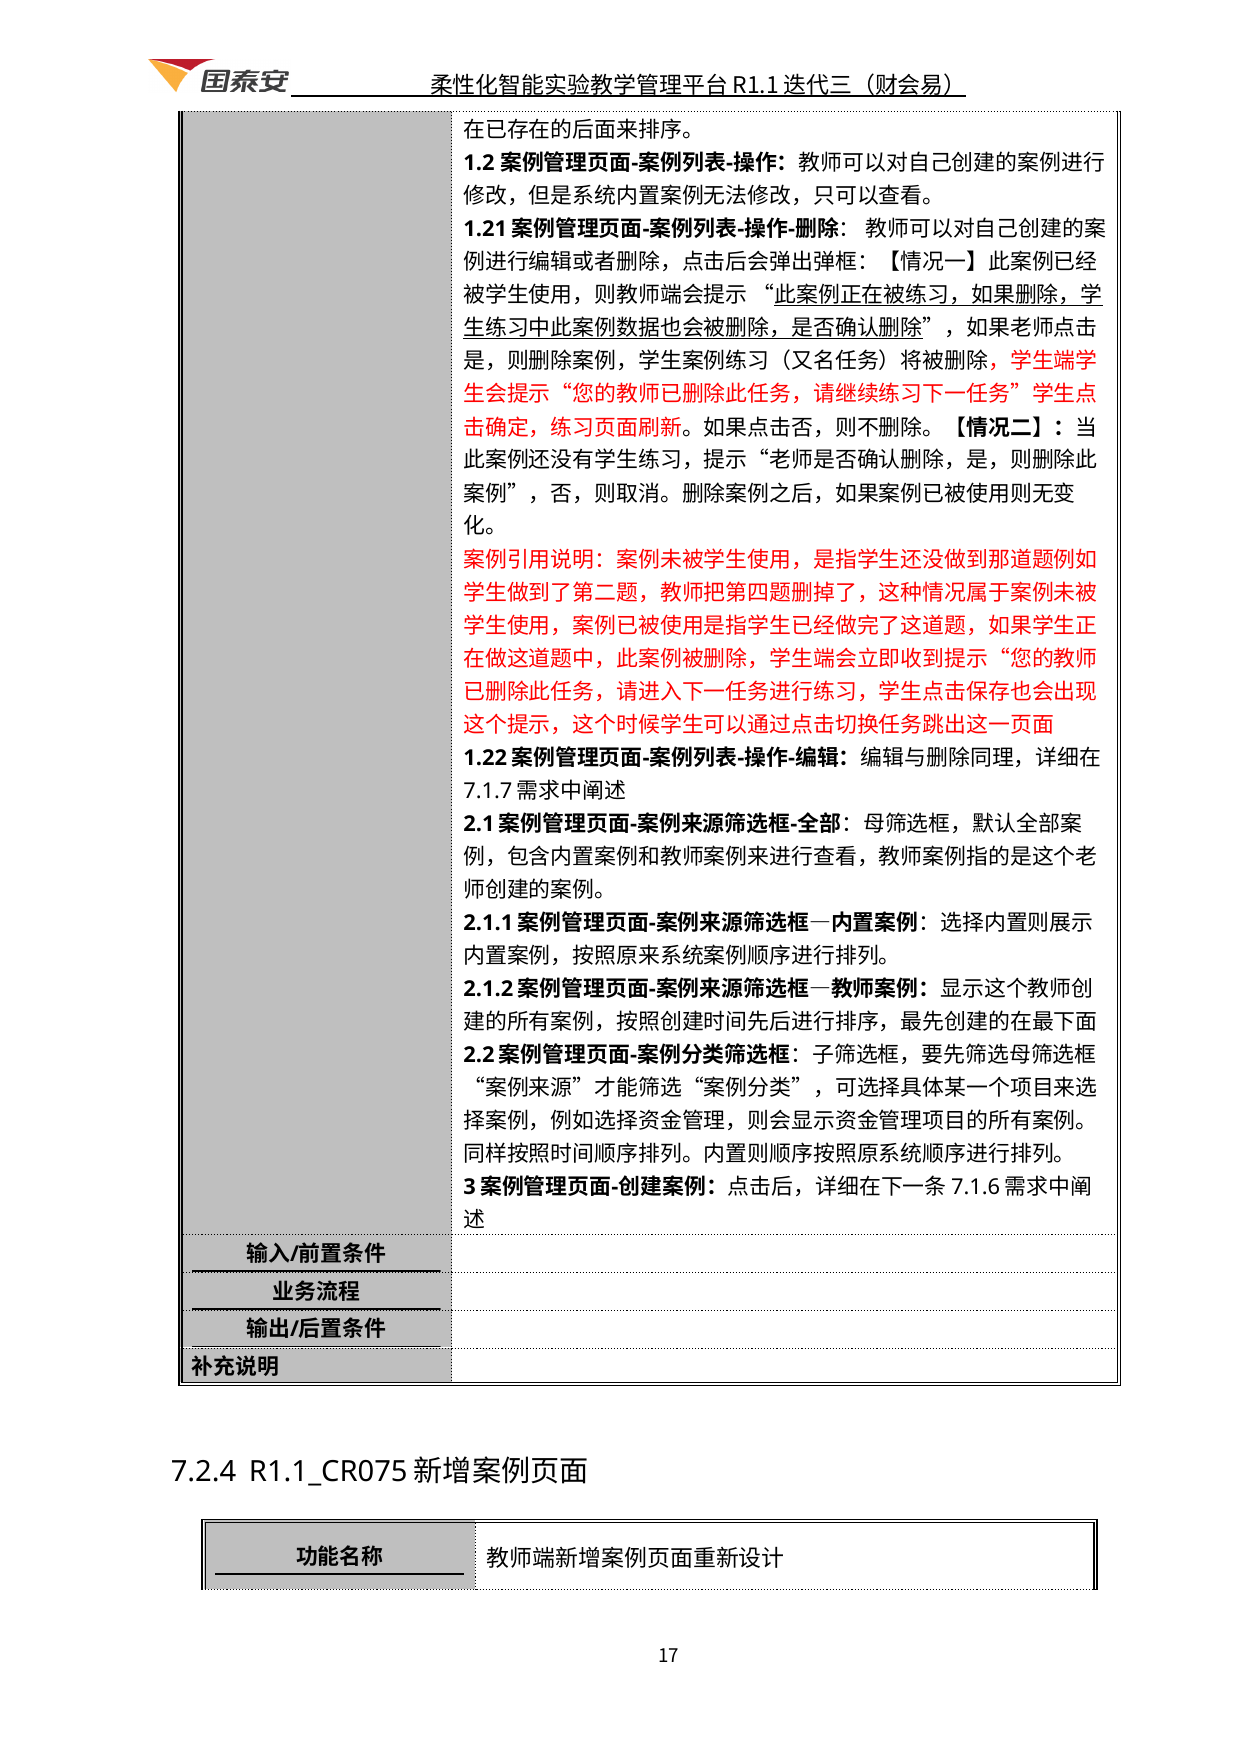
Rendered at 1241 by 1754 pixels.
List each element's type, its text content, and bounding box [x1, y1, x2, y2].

table_cell 布局图/说明 [183, 111, 452, 1234]
table_cell 输入/前置条件 [183, 1234, 452, 1272]
picture [147, 59, 291, 93]
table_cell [452, 111, 1117, 1234]
table_cell [452, 1234, 1117, 1272]
table_cell [452, 1310, 1117, 1347]
table_cell 业务流程 [183, 1272, 452, 1310]
subtitle R1.1_CR075新增案例页面 [171, 1436, 1129, 1502]
table_header 教师端新增案例页面重新设计 [475, 1523, 1093, 1589]
table_header 功能名称 [206, 1523, 475, 1589]
table_cell 输出/后置条件 [183, 1310, 452, 1347]
table_cell 补充说明 [183, 1348, 452, 1382]
table_cell [452, 1348, 1117, 1382]
table_cell [452, 1272, 1117, 1310]
